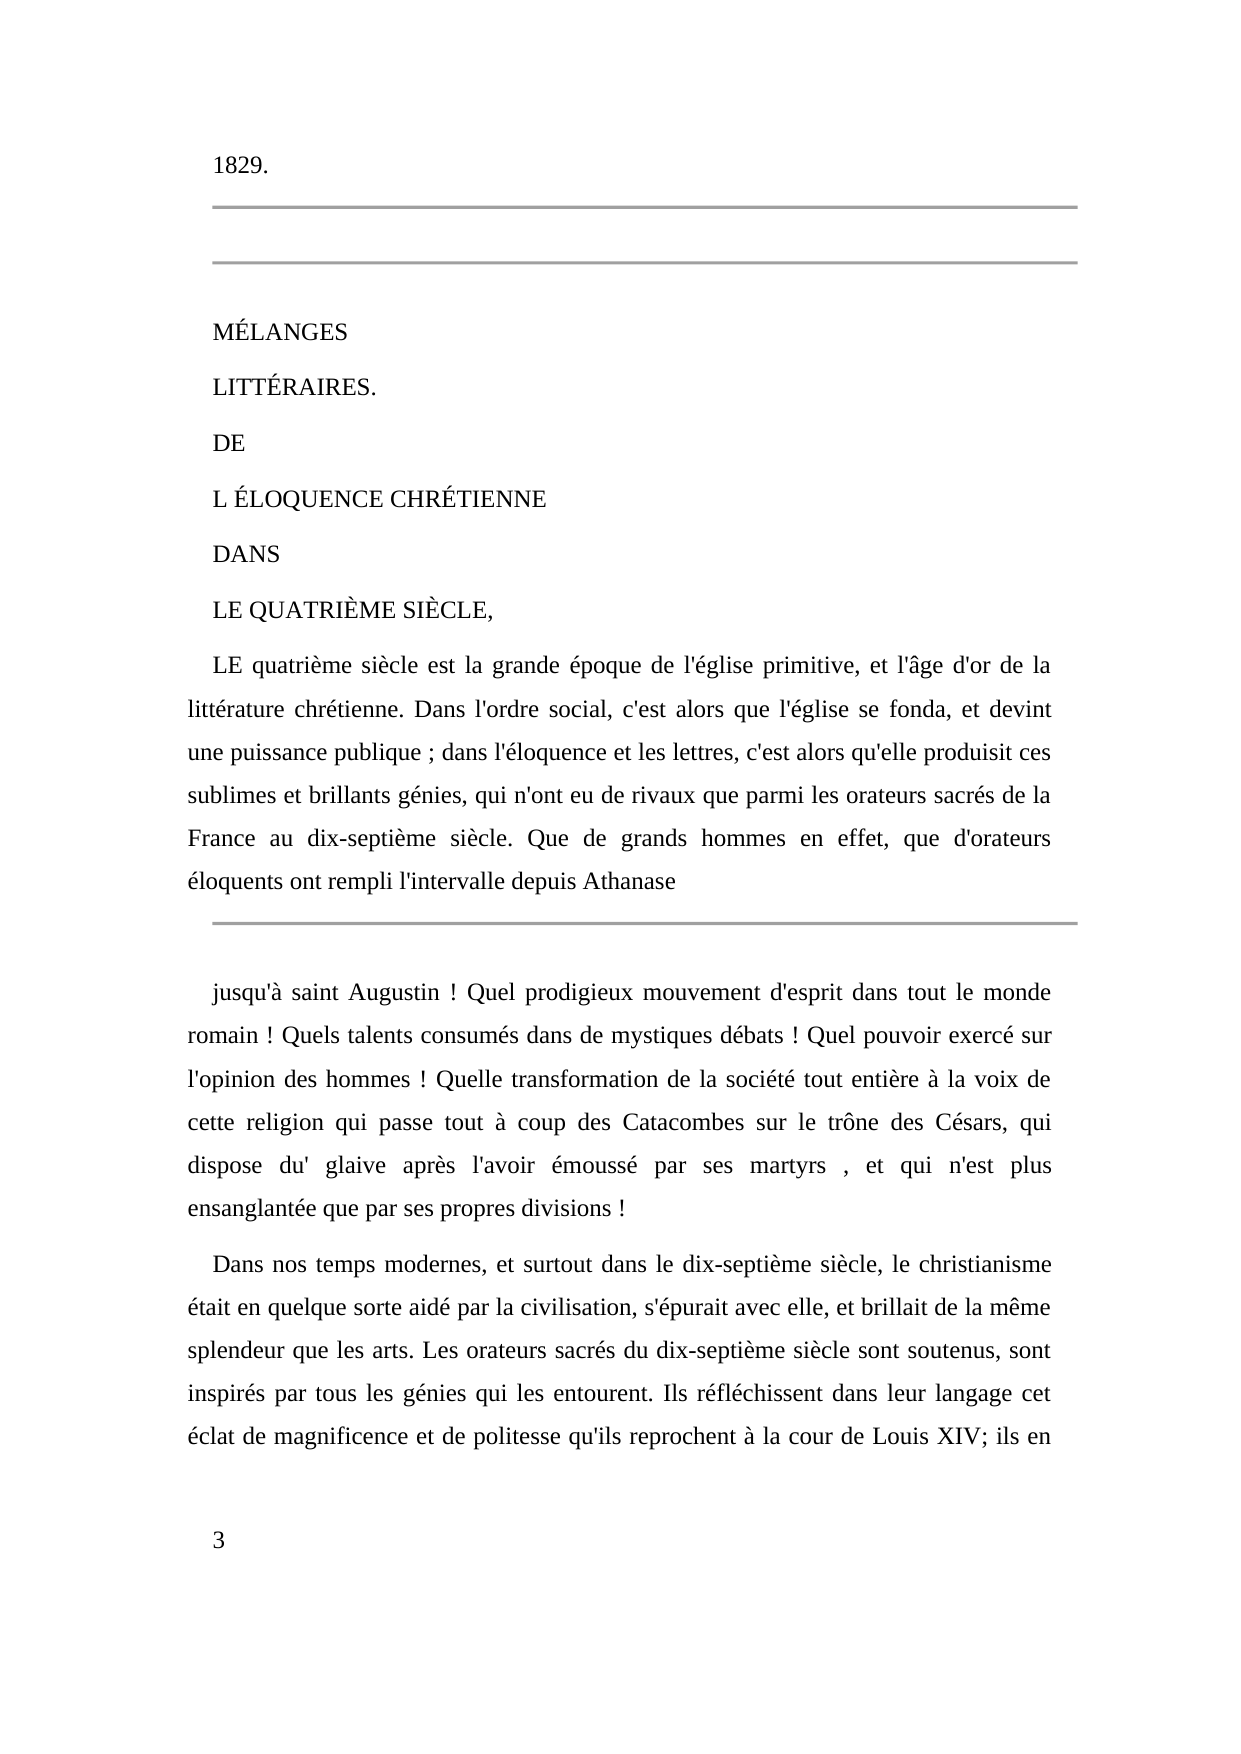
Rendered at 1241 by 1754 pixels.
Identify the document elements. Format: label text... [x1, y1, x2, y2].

text DANS [187, 539, 1053, 568]
text DE [187, 428, 1053, 457]
text LE quatrième siècle est la grande époque de l'église primitive, et l'âge d'or de la littérature chrétienne. Dans l'ordre social, c'est alors que l'église se fonda, et devint une puissance publique ; dans l'éloquence et les lettres, c'est alors qu'elle produisit ces sublimes et brillants génies, qui n'ont eu de rivaux que parmi les orateurs sacrés de la France au dix-septième siècle. Que de grands hommes en effet, que d'orateurs éloquents ont rempli l'intervalle depuis Athanase [187, 651, 1053, 895]
text 1829. [187, 150, 1053, 179]
text LITTÉRAIRES. [187, 372, 1053, 401]
text MÉLANGES [187, 317, 1053, 346]
text jusqu'à saint Augustin ! Quel prodigieux mouvement d'esprit dans tout le monde romain ! Quels talents consumés dans de mystiques débats ! Quel pouvoir exercé sur l'opinion des hommes ! Quelle transformation de la société tout entière à la voix de cette religion qui passe tout à coup des Catacombes sur le trône des Césars, qui dispose du' glaive après l'avoir émoussé par ses martyrs , et qui n'est plus ensanglantée que par ses propres divisions ! [187, 977, 1053, 1222]
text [187, 1249, 1053, 1450]
text L ÉLOQUENCE CHRÉTIENNE [187, 484, 1053, 512]
text LE QUATRIÈME SIÈCLE, [187, 595, 1053, 624]
